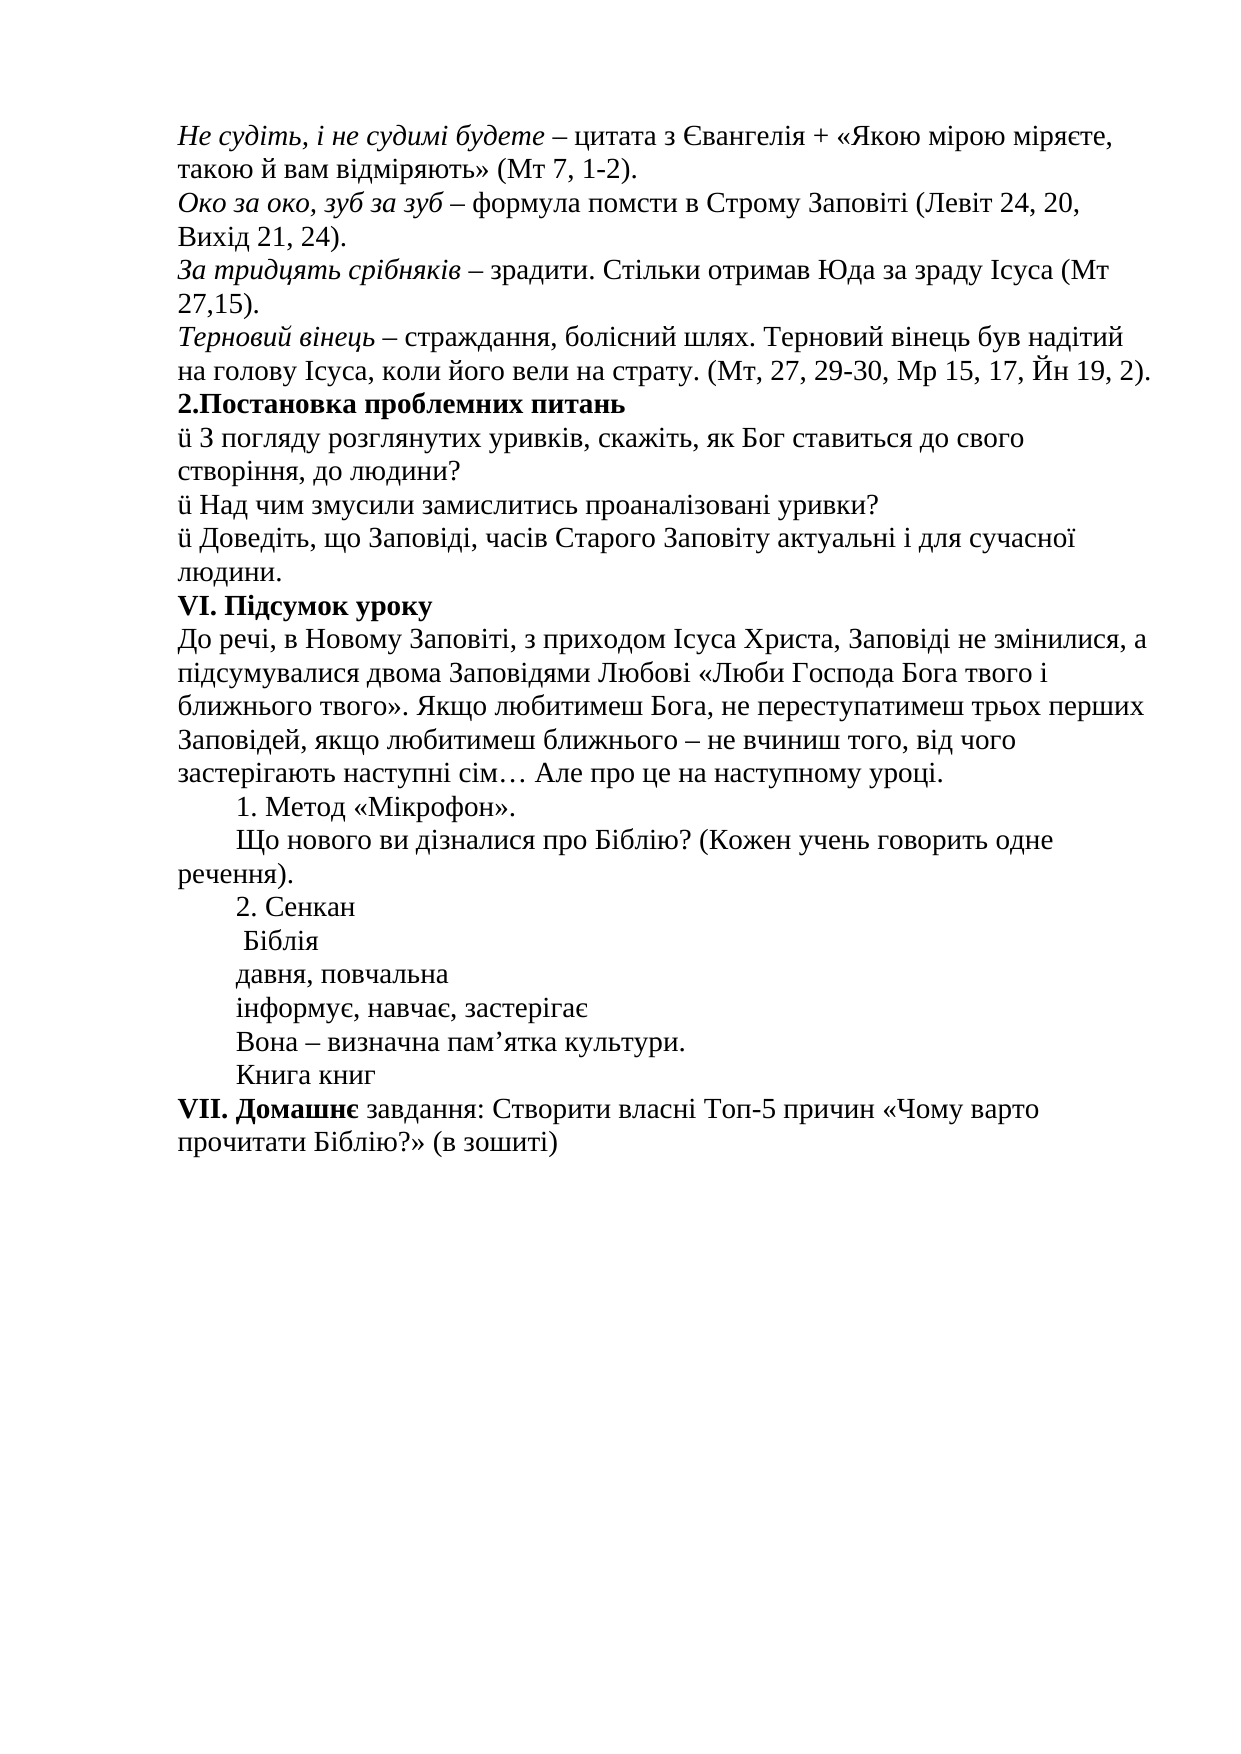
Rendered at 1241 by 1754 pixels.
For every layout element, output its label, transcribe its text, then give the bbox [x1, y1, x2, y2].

text VIІ. Домашнє завдання: Створити власні Топ-5 причин «Чому варто прочитати Біблію?» (в зошиті) [177, 1091, 1152, 1158]
text Що нового ви дізналися про Біблію? (Кожен учень говорить одне речення). [177, 822, 1152, 889]
text Око за око, зуб за зуб – формула помсти в Строму Заповіті (Левіт 24, 20, Вихід 21, 24). [177, 185, 1152, 252]
text 2.Постановка проблемних питань [177, 386, 1152, 420]
text За тридцять срібняків – зрадити. Стільки отримав Юда за зраду Ісуса (Мт 27,15). [177, 252, 1152, 319]
text ü Над чим змусили замислитись проаналізовані уривки? [177, 487, 1152, 521]
text До речі, в Новому Заповіті, з приходом Ісуса Христа, Заповіді не змінилися, а підсумувалися двома Заповідями Любові «Люби Господа Бога твого і ближнього твого». Якщо любитимеш Бога, не переступатимеш трьох перших Заповідей, якщо любитимеш ближнього – не вчиниш того, від чого застерігають наступні сім… Але про це на наступному уроці. [177, 621, 1152, 789]
text Біблія [177, 923, 1152, 957]
text VI. Підсумок уроку [177, 588, 1152, 621]
text ü Доведіть, що Заповіді, часів Старого Заповіту актуальні і для сучасної людини. [177, 521, 1152, 588]
text давня, повчальна [177, 957, 1152, 990]
text Не судіть, і не судимі будете – цитата з Євангелія + «Якою мірою міряєте, такою й вам відміряють» (Мт 7, 1-2). [177, 118, 1152, 185]
text 2. Сенкан [177, 889, 1152, 923]
text інформує, навчає, застерігає [177, 990, 1152, 1024]
text Вона – визначна пам’ятка культури. [177, 1024, 1152, 1057]
text Книга книг [177, 1057, 1152, 1091]
text Терновий вінець – страждання, болісний шлях. Терновий вінець був надітий на голову Ісуса, коли його вели на страту. (Мт, 27, 29-30, Мр 15, 17, Йн 19, 2). [177, 319, 1152, 386]
text 1. Метод «Мікрофон». [177, 789, 1152, 822]
text ü З погляду розглянутих уривків, скажіть, як Бог ставиться до свого створіння, до людини? [177, 420, 1152, 487]
